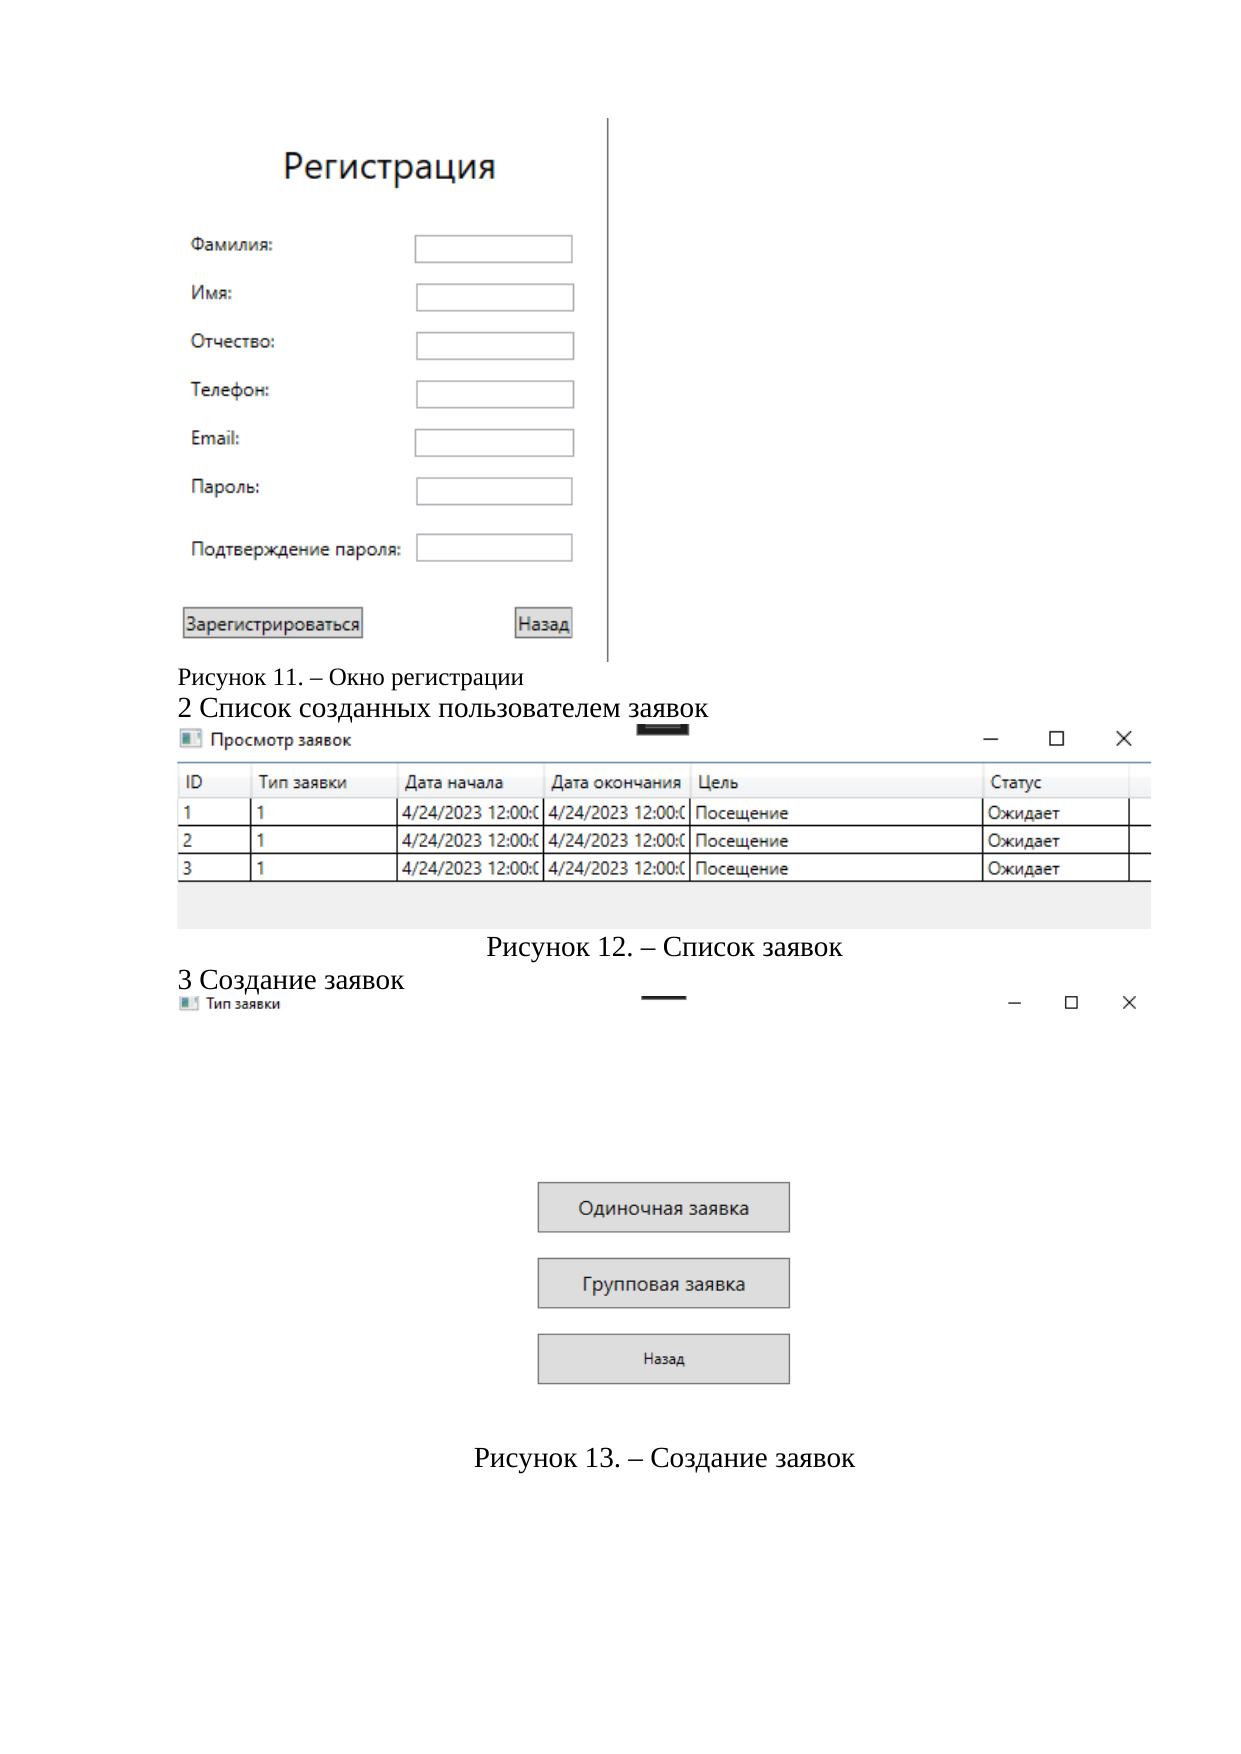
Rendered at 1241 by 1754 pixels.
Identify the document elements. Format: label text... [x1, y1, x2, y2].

picture [177, 996, 1151, 1440]
text 2 Список созданных пользователем заявок [177, 691, 1152, 724]
text Рисунок 13. – Создание заявок [177, 1440, 1152, 1473]
text Рисунок 12. – Список заявок [177, 929, 1152, 962]
picture [177, 724, 1152, 929]
picture [177, 118, 609, 662]
text Рисунок 11. – Окно регистрации [177, 662, 1152, 691]
text 3 Создание заявок [177, 962, 1152, 996]
